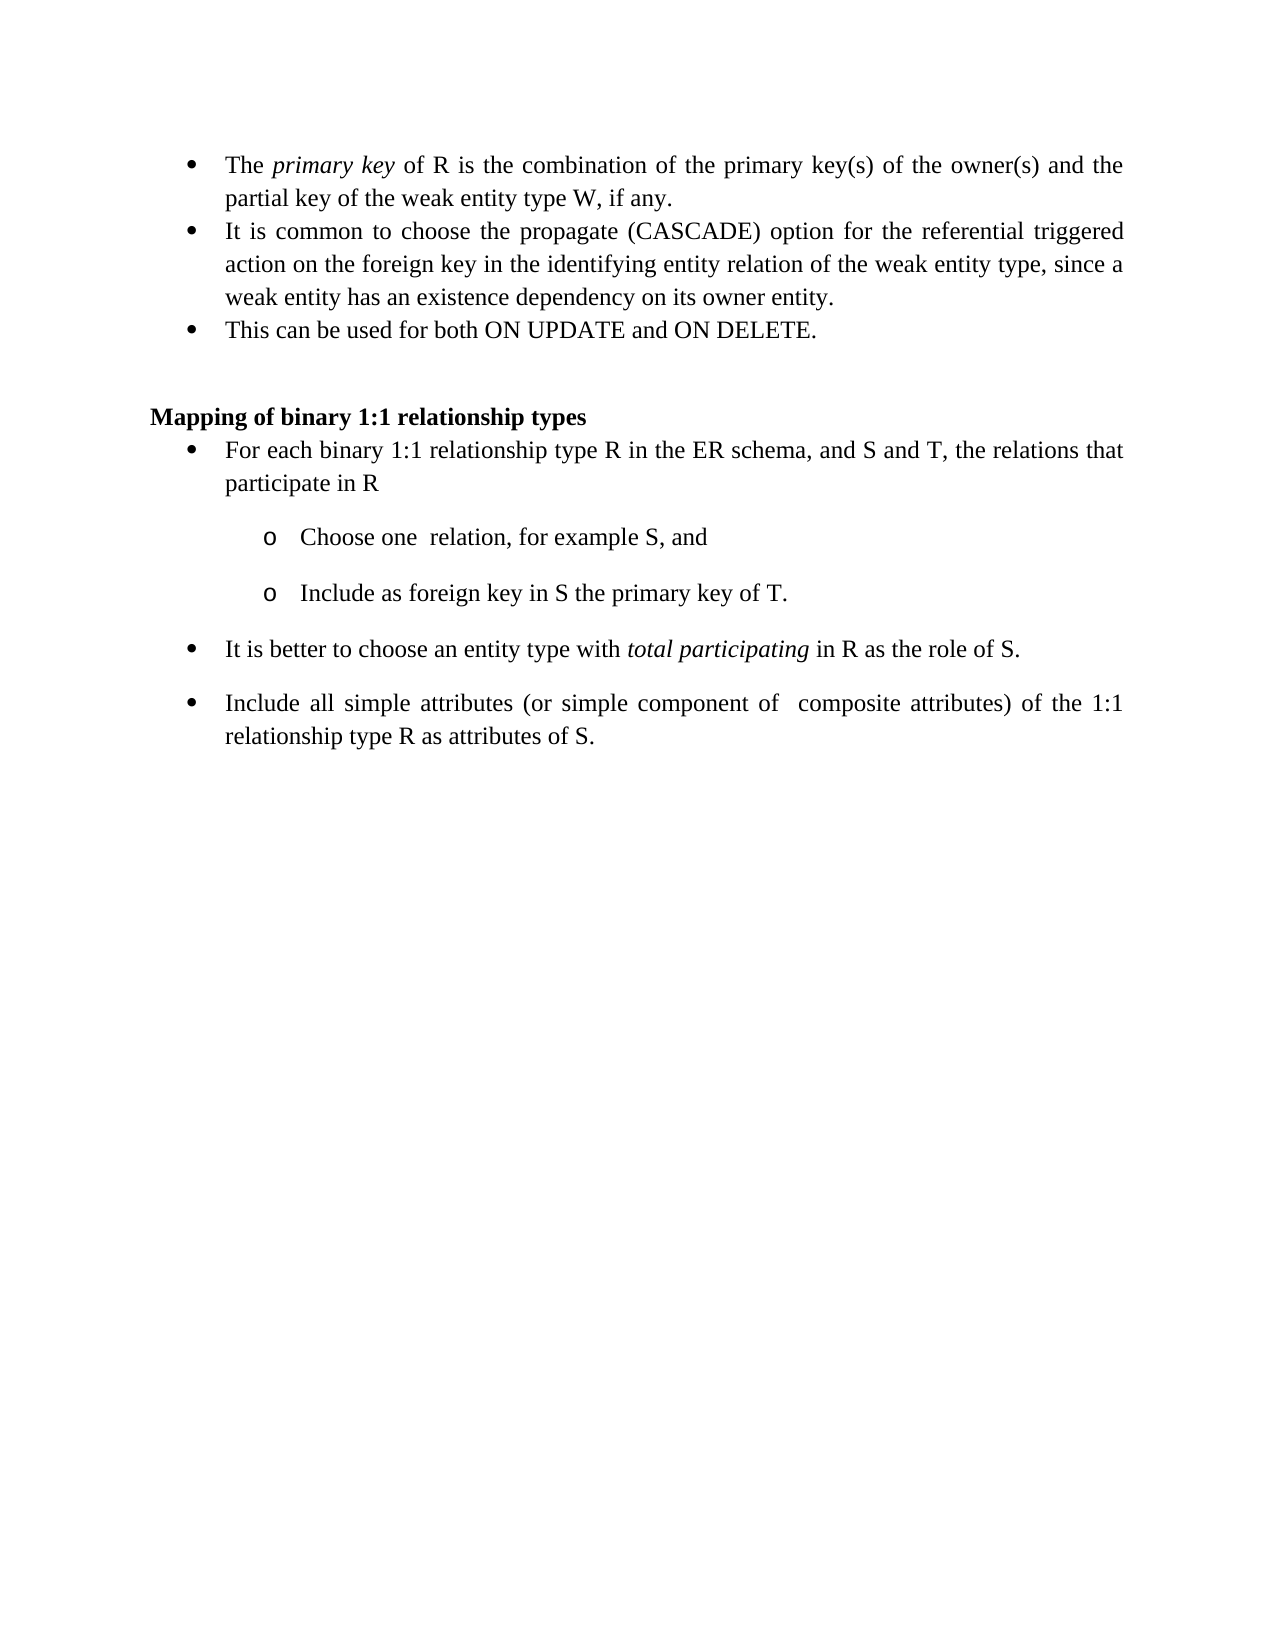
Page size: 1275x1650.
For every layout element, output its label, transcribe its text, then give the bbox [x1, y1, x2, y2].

list It is common to choose the propagate (CASCADE) option for the referential triggered action on the foreign key in the identifying entity relation of the weak entity type, since a weak entity has an existence dependency on its owner entity. [187, 216, 1125, 311]
subtitle Mapping of binary 1:1 relationship types [150, 402, 1125, 431]
list Include as foreign key in S the primary key of T. [262, 578, 1125, 609]
list It is better to choose an entity type with total participating in R as the role of S. [187, 634, 1125, 663]
list Choose one relation, for example S, and [262, 522, 1125, 553]
list For each binary 1:1 relationship type R in the ER schema, and S and T, the relations that participate in R [187, 435, 1125, 497]
list This can be used for both ON UPDATE and ON DELETE. [187, 315, 1125, 344]
list The primary key of R is the combination of the primary key(s) of the owner(s) and the partial key of the weak entity type W, if any. [187, 150, 1125, 212]
list Include all simple attributes (or simple component of composite attributes) of the 1:1 relationship type R as attributes of S. [187, 688, 1125, 750]
